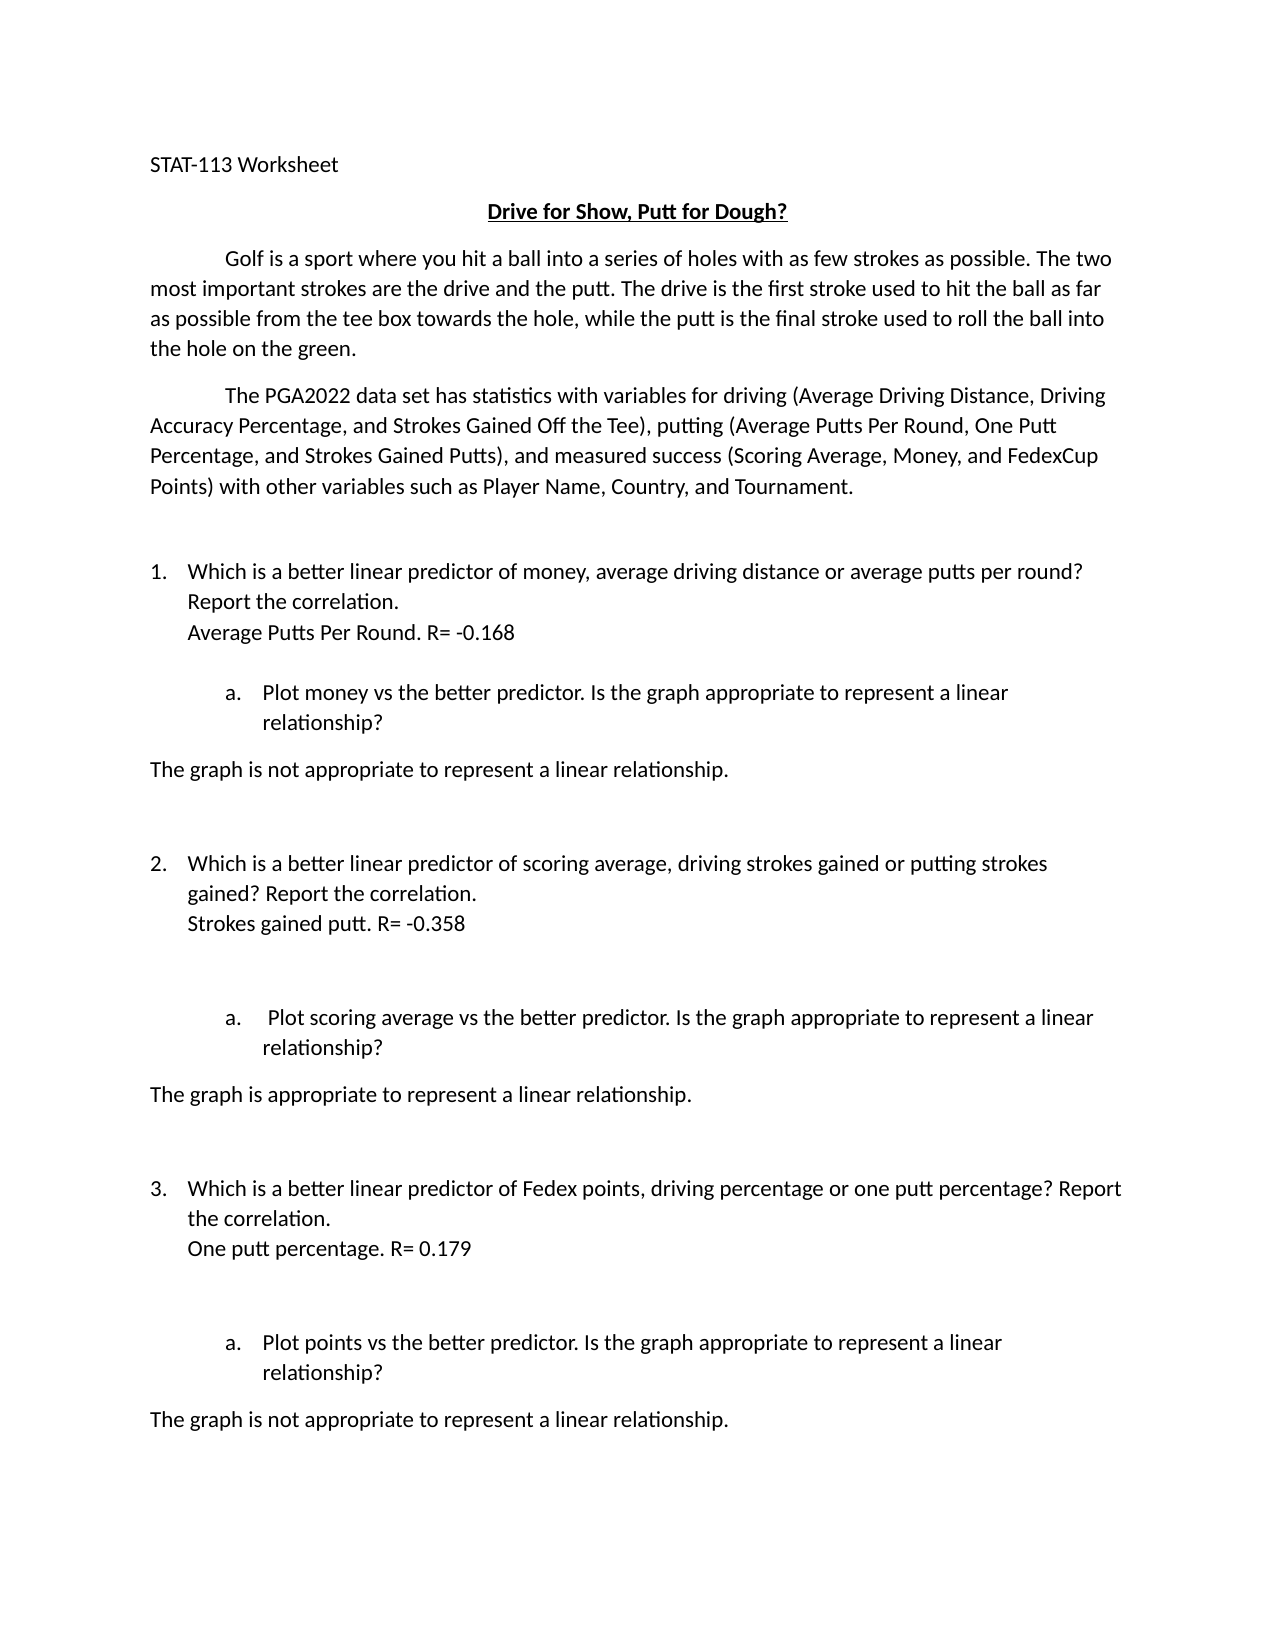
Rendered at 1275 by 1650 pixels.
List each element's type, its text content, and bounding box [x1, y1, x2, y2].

text STAT-113 Worksheet [150, 150, 1125, 178]
list Plot scoring average vs the better predictor. Is the graph appropriate to represent a linear relationship? [225, 1003, 1125, 1061]
list Which is a better linear predictor of Fedex points, driving percentage or one putt percentage? Report the correlation. [150, 1174, 1125, 1232]
text Golf is a sport where you hit a ball into a series of holes with as few strokes as possible. The two most important strokes are the drive and the putt. The drive is the first stroke used to hit the ball as far as possible from the tee box towards the hole, while the putt is the final stroke used to roll the ball into the hole on the green. [150, 244, 1125, 362]
text The graph is appropriate to represent a linear relationship. [150, 1080, 1125, 1108]
list Strokes gained putt. R= -0.358 [187, 909, 1125, 937]
text The graph is not appropriate to represent a linear relationship. [150, 1405, 1125, 1433]
list Which is a better linear predictor of scoring average, driving strokes gained or putting strokes gained? Report the correlation. [150, 849, 1125, 907]
text The PGA2022 data set has statistics with variables for driving (Average Driving Distance, Driving Accuracy Percentage, and Strokes Gained Off the Tee), putting (Average Putts Per Round, One Putt Percentage, and Strokes Gained Putts), and measured success (Scoring Average, Money, and FedexCup Points) with other variables such as Player Name, Country, and Tournament. [150, 381, 1125, 500]
list One putt percentage. R= 0.179 [187, 1234, 1125, 1262]
text The graph is not appropriate to represent a linear relationship. [150, 755, 1125, 783]
list Average Putts Per Round. R= -0.168 [187, 618, 1125, 646]
list Plot points vs the better predictor. Is the graph appropriate to represent a linear relationship? [225, 1328, 1125, 1386]
list Which is a better linear predictor of money, average driving distance or average putts per round? Report the correlation. [150, 557, 1125, 616]
text Drive for Show, Putt for Dough? [150, 197, 1125, 225]
list Plot money vs the better predictor. Is the graph appropriate to represent a linear relationship? [225, 678, 1125, 736]
